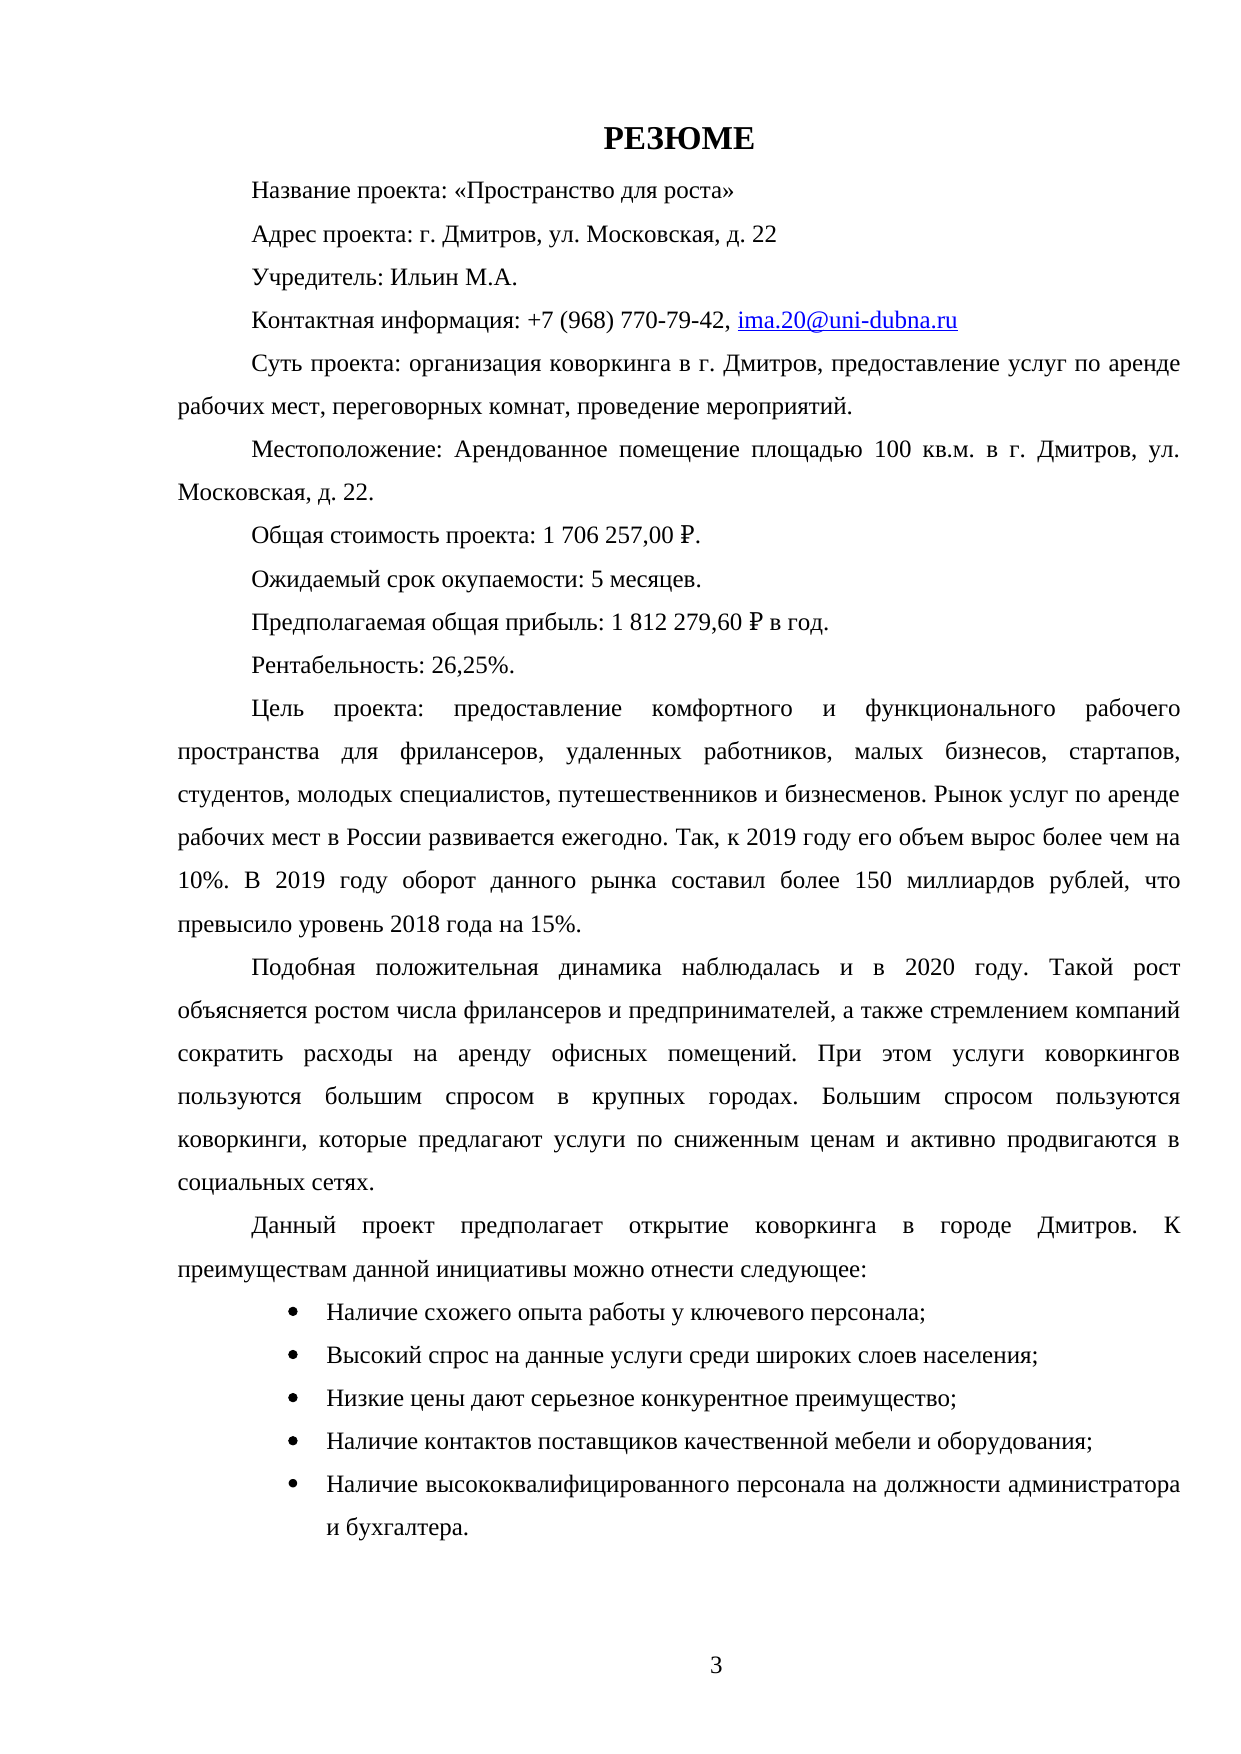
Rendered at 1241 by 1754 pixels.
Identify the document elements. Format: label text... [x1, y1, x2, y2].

text Адрес проекта: г. Дмитров, ул. Московская, д. 22 [177, 219, 1181, 247]
text Ожидаемый срок окупаемости: 5 месяцев. [177, 564, 1181, 592]
text Контактная информация: +7 (968) 770-79-42, ima.20@uni-dubna.ru [177, 305, 1181, 334]
text Название проекта: «Пространство для роста» [177, 176, 1181, 204]
text Цель проекта: предоставление комфортного и функционального рабочего пространства для фрилансеров, удаленных работников, малых бизнесов, стартапов, студентов, молодых специалистов, путешественников и бизнесменов. Рынок услуг по аренде рабочих мест в России развивается ежегодно. Так, к 2019 году его объем вырос более чем на 10%. В 2019 году оборот данного рынка составил более 150 миллиардов рублей, что превысило уровень 2018 года на 15%. [177, 693, 1181, 937]
text Данный проект предполагает открытие коворкинга в городе Дмитров. К преимуществам данной инициативы можно отнести следующее: [177, 1211, 1181, 1282]
list Высокий спрос на данные услуги среди широких слоев населения; [288, 1340, 1181, 1369]
subtitle Резюме [177, 118, 1181, 156]
list Наличие схожего опыта работы у ключевого персонала; [288, 1297, 1181, 1326]
list Низкие цены дают серьезное конкурентное преимущество; [288, 1383, 1181, 1412]
text Рентабельность: 26,25%. [177, 650, 1181, 679]
list Наличие высококвалифицированного персонала на должности администратора и бухгалтера. [288, 1469, 1181, 1541]
text Подобная положительная динамика наблюдалась и в 2020 году. Такой рост объясняется ростом числа фрилансеров и предпринимателей, а также стремлением компаний сократить расходы на аренду офисных помещений. При этом услуги коворкингов пользуются большим спросом в крупных городах. Большим спросом пользуются коворкинги, которые предлагают услуги по сниженным ценам и активно продвигаются в социальных сетях. [177, 952, 1181, 1196]
text Суть проекта: организация коворкинга в г. Дмитров, предоставление услуг по аренде рабочих мест, переговорных комнат, проведение мероприятий. [177, 348, 1181, 420]
list Наличие контактов поставщиков качественной мебели и оборудования; [288, 1426, 1181, 1455]
text Учредитель: Ильин М.А. [177, 262, 1181, 291]
text Предполагаемая общая прибыль: 1 812 279,60 ₽ в год. [177, 607, 1181, 636]
text Общая стоимость проекта: 1 706 257,00 ₽. [177, 521, 1181, 549]
text Местоположение: Арендованное помещение площадью 100 кв.м. в г. Дмитров, ул. Московская, д. 22. [177, 434, 1181, 506]
